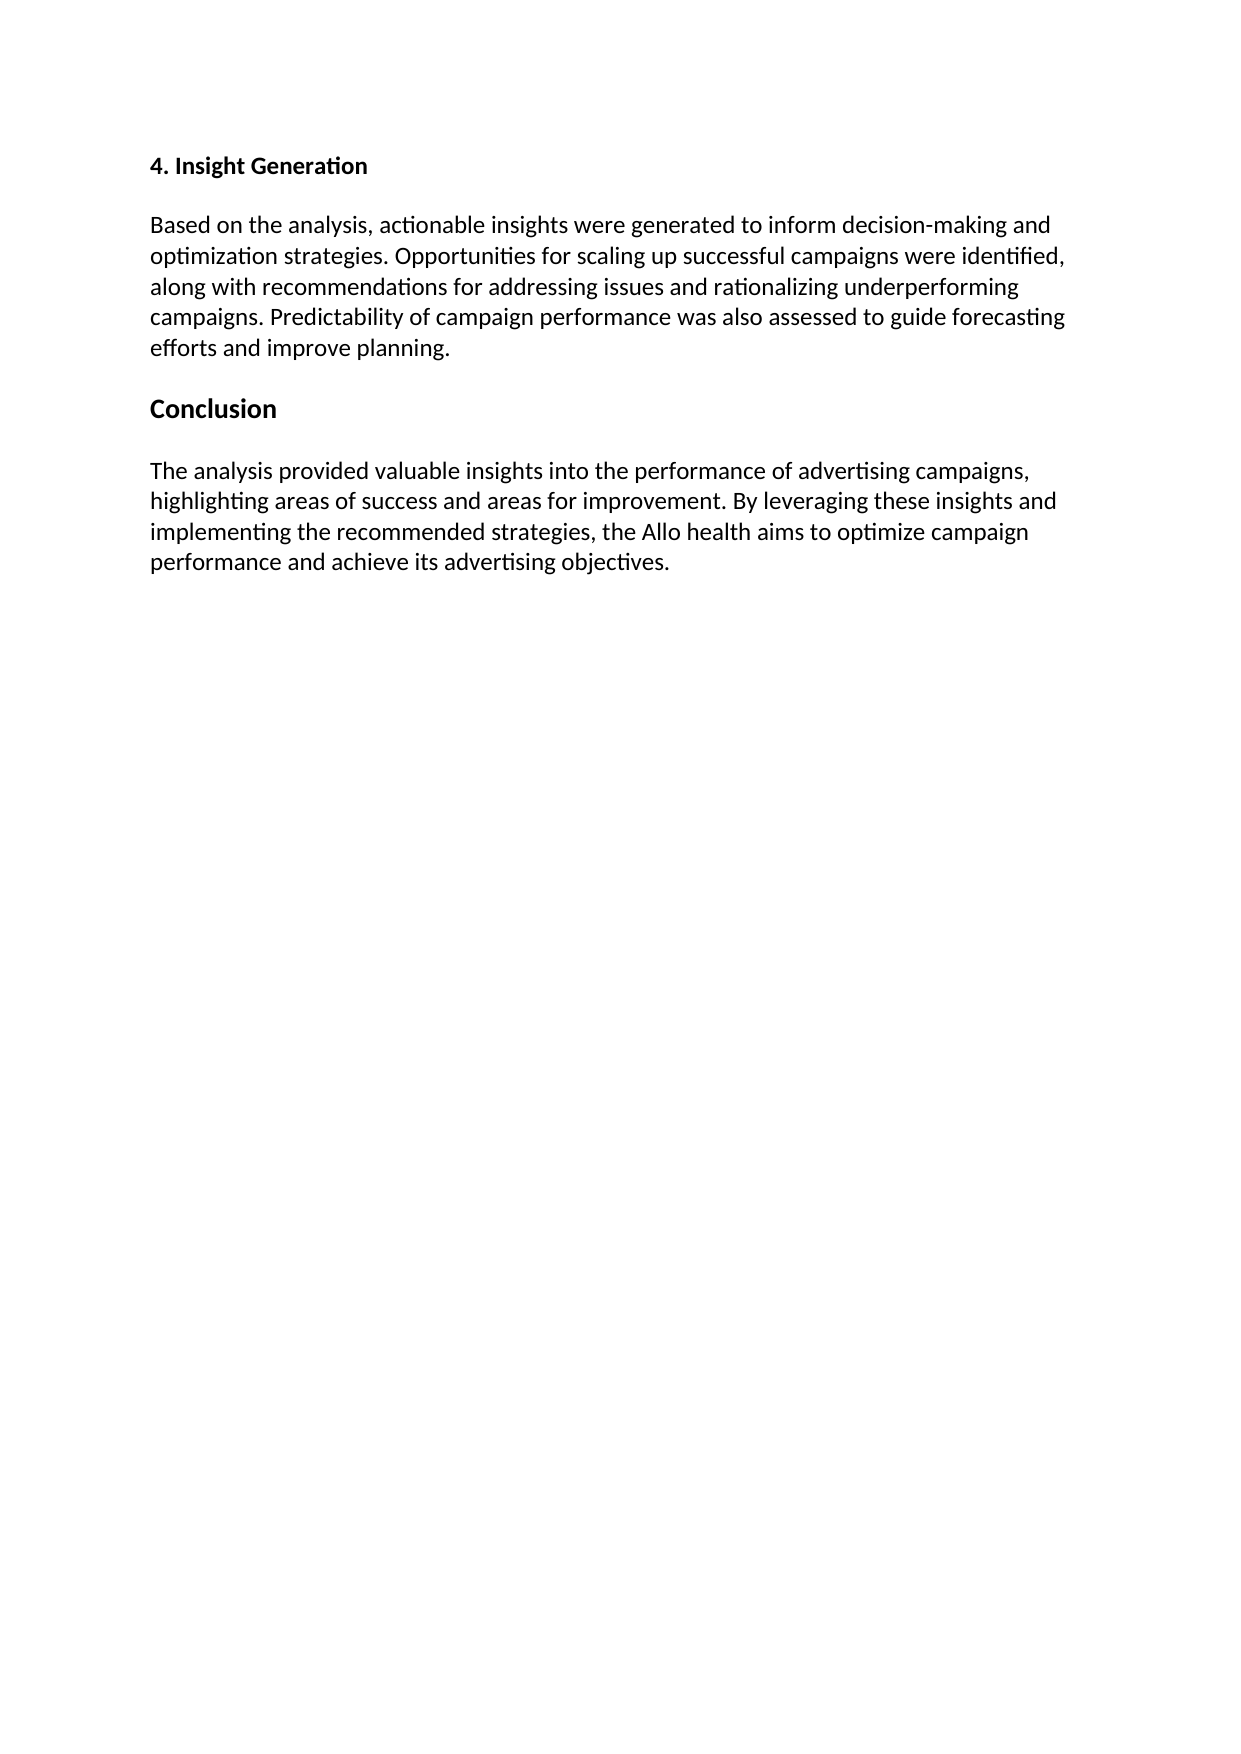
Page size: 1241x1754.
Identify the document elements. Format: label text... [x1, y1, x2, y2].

text 4. Insight Generation [150, 150, 1090, 181]
text Based on the analysis, actionable insights were generated to inform decision-making and optimization strategies. Opportunities for scaling up successful campaigns were identified, along with recommendations for addressing issues and rationalizing underperforming campaigns. Predictability of campaign performance was also assessed to guide forecasting efforts and improve planning. [150, 210, 1090, 362]
text The analysis provided valuable insights into the performance of advertising campaigns, highlighting areas of success and areas for improvement. By leveraging these insights and implementing the recommended strategies, the Allo health aims to optimize campaign performance and achieve its advertising objectives. [150, 455, 1090, 577]
text Conclusion [150, 391, 1090, 426]
